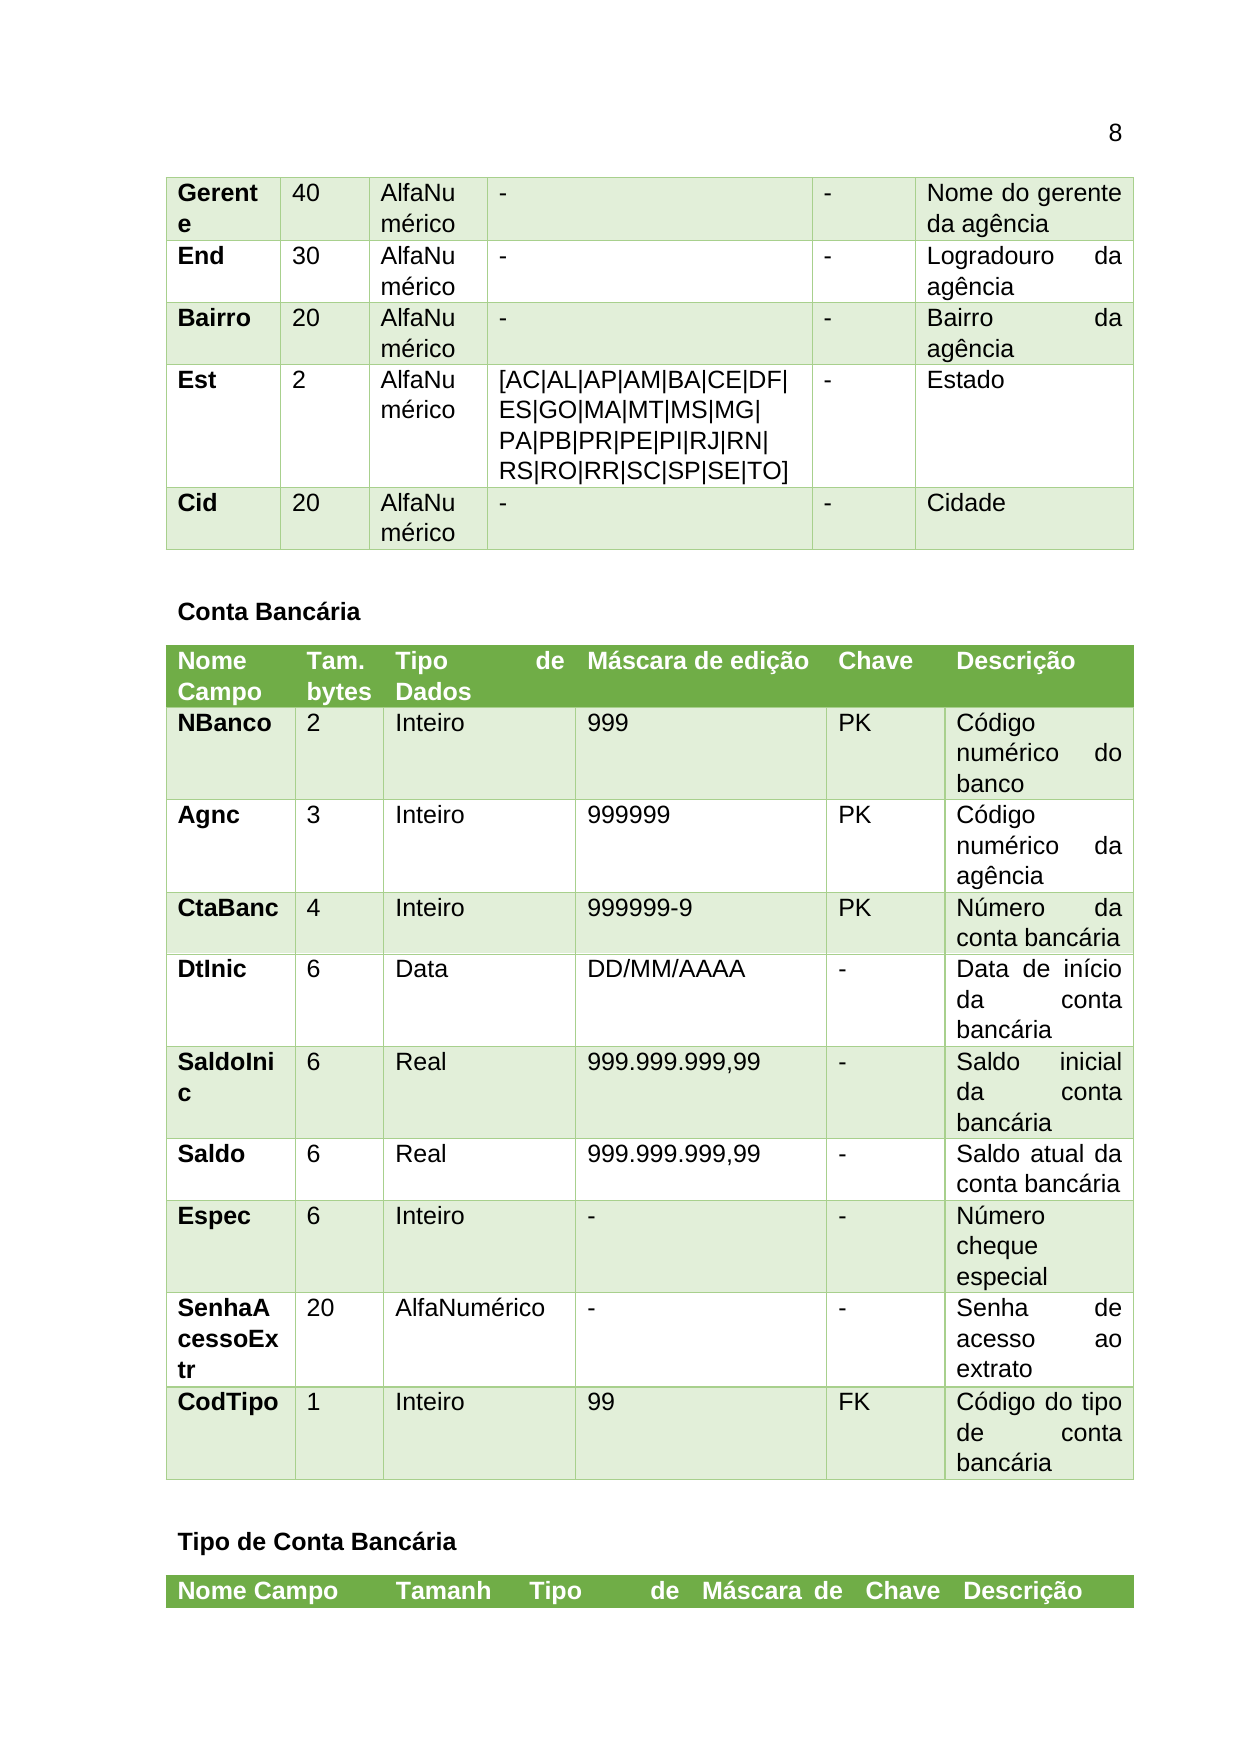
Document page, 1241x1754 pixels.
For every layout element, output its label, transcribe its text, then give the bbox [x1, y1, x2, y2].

table_cell FK [827, 1388, 944, 1479]
table_cell Data [384, 955, 575, 1046]
table_cell Inteiro [384, 1201, 575, 1292]
table_cell Logradouro da agência [916, 241, 1133, 302]
table_cell Data de início da conta bancária [946, 955, 1133, 1046]
table_cell Número da conta bancária [946, 893, 1133, 953]
table_cell Senha de acesso ao extrato [946, 1293, 1133, 1386]
table_cell - [827, 955, 944, 1046]
table_cell Código do tipo de conta bancária [946, 1388, 1133, 1479]
table_cell 3 [296, 800, 383, 892]
table_cell Bairro da agência [916, 303, 1133, 364]
table_cell Real [384, 1047, 575, 1138]
table_cell AlfaNumérico [384, 1293, 575, 1386]
table_cell - [827, 1047, 944, 1138]
table_cell 999 [576, 708, 826, 799]
table_header Nome Campo [167, 646, 295, 707]
table_cell 6 [296, 1139, 383, 1200]
table_cell Código numérico da agência [946, 800, 1133, 892]
table_cell 20 [281, 303, 369, 364]
table_cell - [827, 1293, 944, 1386]
table_header Chave [827, 646, 944, 707]
table_cell Número cheque especial [946, 1201, 1133, 1292]
table_header Nome Campo [167, 1576, 384, 1607]
table_cell - [813, 365, 915, 487]
table_cell 6 [296, 955, 383, 1046]
table_cell PK [827, 708, 944, 799]
table_cell Saldo inicial da conta bancária [946, 1047, 1133, 1138]
table_cell Cid [167, 488, 280, 549]
table_cell 20 [296, 1293, 383, 1386]
table_header Tam. bytes [296, 646, 383, 707]
table_cell Cidade [916, 488, 1133, 549]
table_cell Inteiro [384, 1388, 575, 1479]
table_cell 40 [281, 178, 369, 240]
table_cell Espec [167, 1201, 295, 1292]
table_cell 1 [296, 1388, 383, 1479]
table_cell NBanco [167, 708, 295, 799]
table_cell Nome do gerente da agência [916, 178, 1133, 240]
table_cell Saldo atual da conta bancária [946, 1139, 1133, 1200]
table_cell AlfaNumérico [370, 178, 487, 240]
table_cell 99 [576, 1388, 826, 1479]
table_cell 999999 [576, 800, 826, 892]
text Tipo de Conta Bancária [177, 1527, 1122, 1556]
table_cell 20 [281, 488, 369, 549]
table_cell - [488, 303, 812, 364]
table_header Chave [855, 1576, 951, 1607]
table_header Máscara de edição [691, 1576, 854, 1607]
table_header Tipo de Dados [518, 1576, 690, 1607]
table_header Descrição [946, 646, 1133, 707]
table_cell - [576, 1293, 826, 1386]
table_cell CtaBanc [167, 893, 295, 953]
table_cell End [167, 241, 280, 302]
table_cell 2 [281, 365, 369, 487]
table_header Tamanho bytes [385, 1576, 517, 1607]
table_cell 6 [296, 1201, 383, 1292]
table_cell SenhaAcessoExtr [167, 1293, 295, 1386]
table_cell DtInic [167, 955, 295, 1046]
table_cell 999999-9 [576, 893, 826, 953]
table_cell AlfaNumérico [370, 303, 487, 364]
table_cell PK [827, 800, 944, 892]
table_cell 6 [296, 1047, 383, 1138]
table_cell Inteiro [384, 800, 575, 892]
table_header Tipo de Dados [384, 646, 575, 707]
table_cell AlfaNumérico [370, 488, 487, 549]
table_header Máscara de edição [576, 646, 826, 707]
table_cell Agnc [167, 800, 295, 892]
table_cell - [488, 241, 812, 302]
table_cell - [827, 1139, 944, 1200]
table_cell Estado [916, 365, 1133, 487]
table_cell [AC|AL|AP|AM|BA|CE|DF|ES|GO|MA|MT|MS|MG|PA|PB|PR|PE|PI|RJ|RN|RS|RO|RR|SC|SP|SE|TO] [488, 365, 812, 487]
table_cell 2 [296, 708, 383, 799]
table_cell CodTipo [167, 1388, 295, 1479]
table_cell - [813, 303, 915, 364]
table_cell 999.999.999,99 [576, 1139, 826, 1200]
table_cell Inteiro [384, 708, 575, 799]
table_cell - [576, 1201, 826, 1292]
table_header Descrição [952, 1576, 1133, 1607]
table_cell Inteiro [384, 893, 575, 953]
table_cell 999.999.999,99 [576, 1047, 826, 1138]
table_cell Código numérico do banco [946, 708, 1133, 799]
table_cell 30 [281, 241, 369, 302]
table_cell PK [827, 893, 944, 953]
table_cell 4 [296, 893, 383, 953]
table_cell SaldoInic [167, 1047, 295, 1138]
table_cell AlfaNumérico [370, 365, 487, 487]
table_cell - [827, 1201, 944, 1292]
table_cell - [813, 488, 915, 549]
table_cell Saldo [167, 1139, 295, 1200]
table_cell Est [167, 365, 280, 487]
table_cell - [488, 488, 812, 549]
table_cell Gerente [167, 178, 280, 240]
table_cell - [813, 241, 915, 302]
text Conta Bancária [177, 597, 1122, 626]
table_cell Real [384, 1139, 575, 1200]
table_cell - [813, 178, 915, 240]
table_cell AlfaNumérico [370, 241, 487, 302]
table_cell DD/MM/AAAA [576, 955, 826, 1046]
table_cell Bairro [167, 303, 280, 364]
table_cell - [488, 178, 812, 240]
